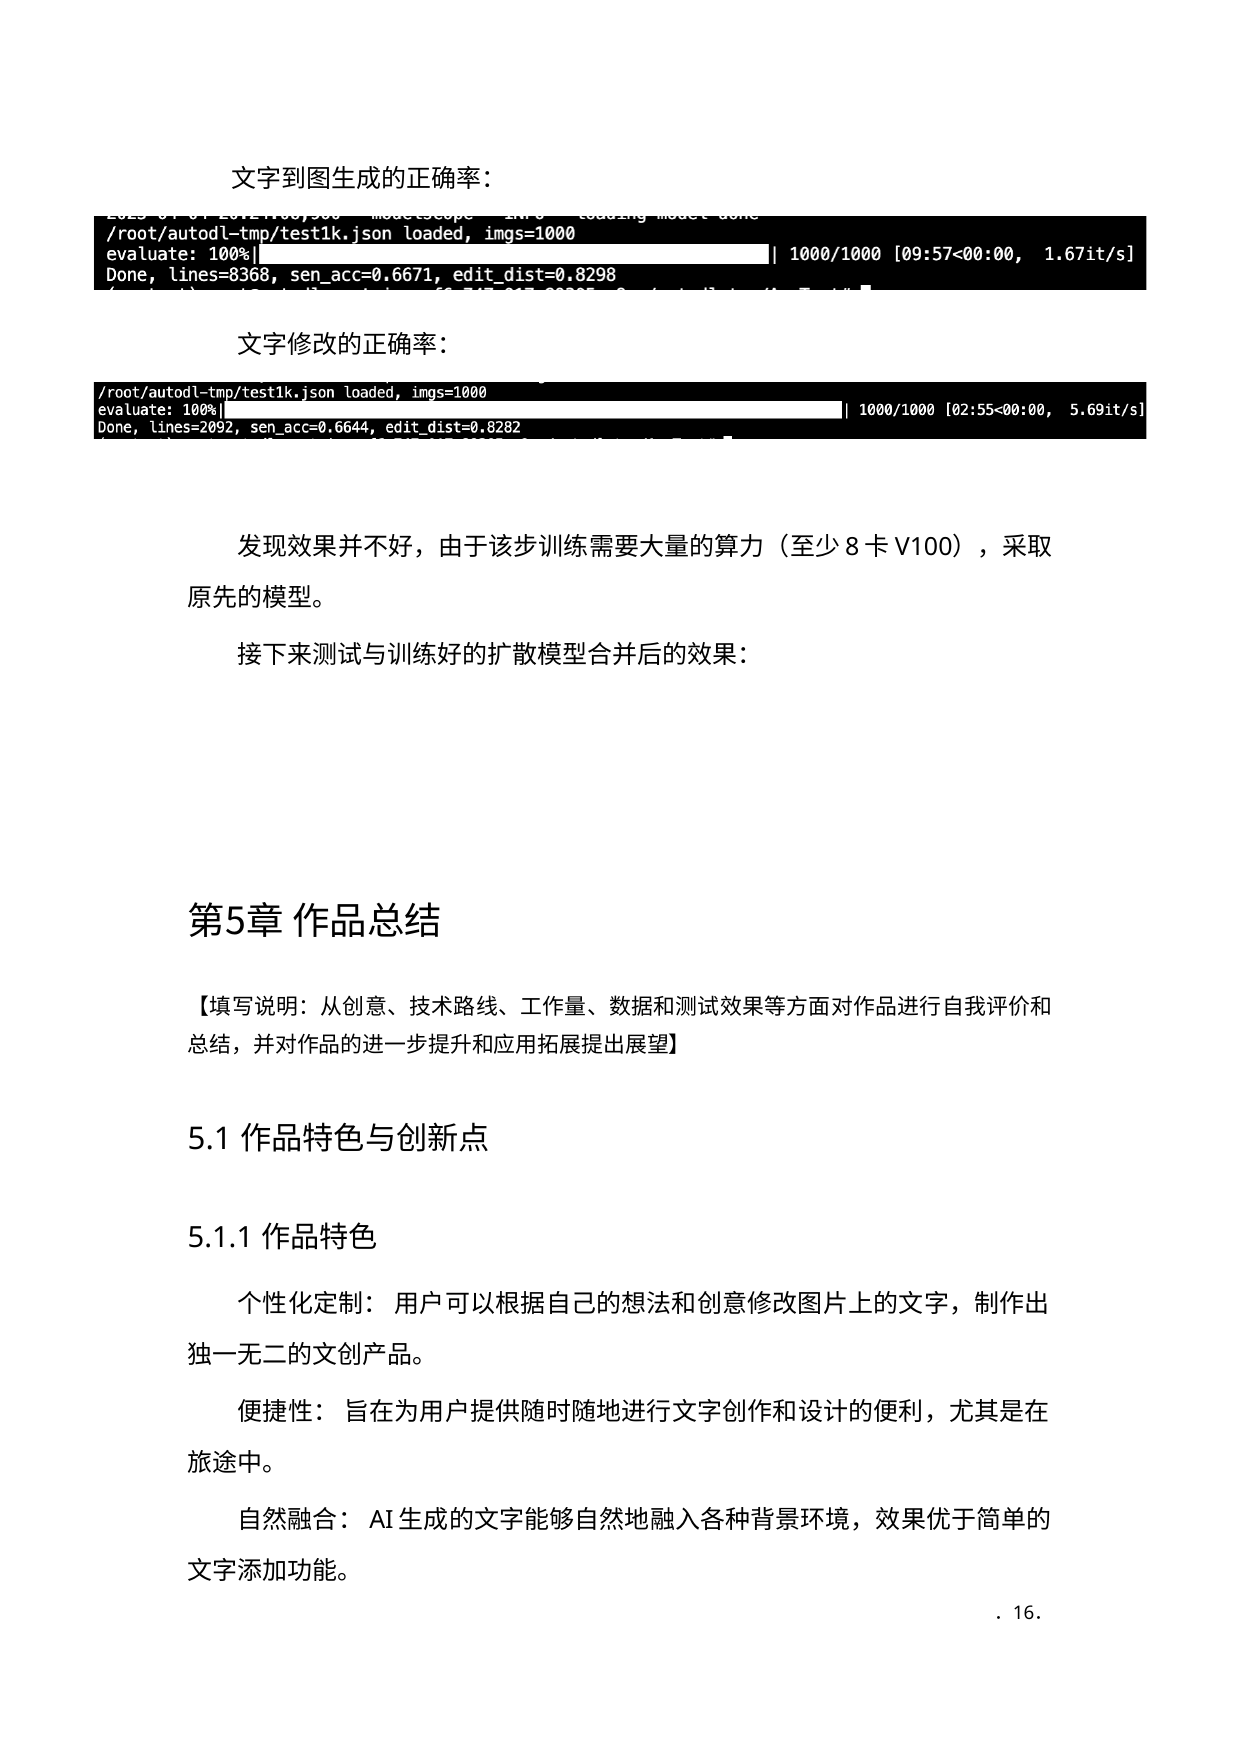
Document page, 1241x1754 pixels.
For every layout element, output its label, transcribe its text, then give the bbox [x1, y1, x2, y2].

subtitle 作品特色与创新点 [187, 1113, 1053, 1159]
text 文字修改的正确率： [187, 290, 1053, 361]
subtitle 作品特色 [187, 1214, 1053, 1256]
text 个性化定制： 用户可以根据自己的想法和创意修改图片上的文字，制作出独一无二的文创产品。 [187, 1284, 1053, 1371]
text 便捷性： 旨在为用户提供随时随地进行文字创作和设计的便利，尤其是在旅途中。 [187, 1392, 1053, 1479]
text 文字到图生成的正确率： [187, 159, 1053, 195]
text 自然融合： AI生成的文字能够自然地融入各种背景环境，效果优于简单的文字添加功能。 [187, 1500, 1053, 1587]
subtitle 作品总结 [187, 891, 1053, 945]
picture [93, 216, 1147, 290]
text 【填写说明：从创意、技术路线、工作量、数据和测试效果等方面对作品进行自我评价和总结，并对作品的进一步提升和应用拓展提出展望】 [187, 989, 1053, 1058]
text 发现效果并不好，由于该步训练需要大量的算力（至少8卡V100），采取原先的模型。 [187, 527, 1053, 614]
picture [93, 382, 1147, 439]
text 接下来测试与训练好的扩散模型合并后的效果： [187, 635, 1053, 671]
